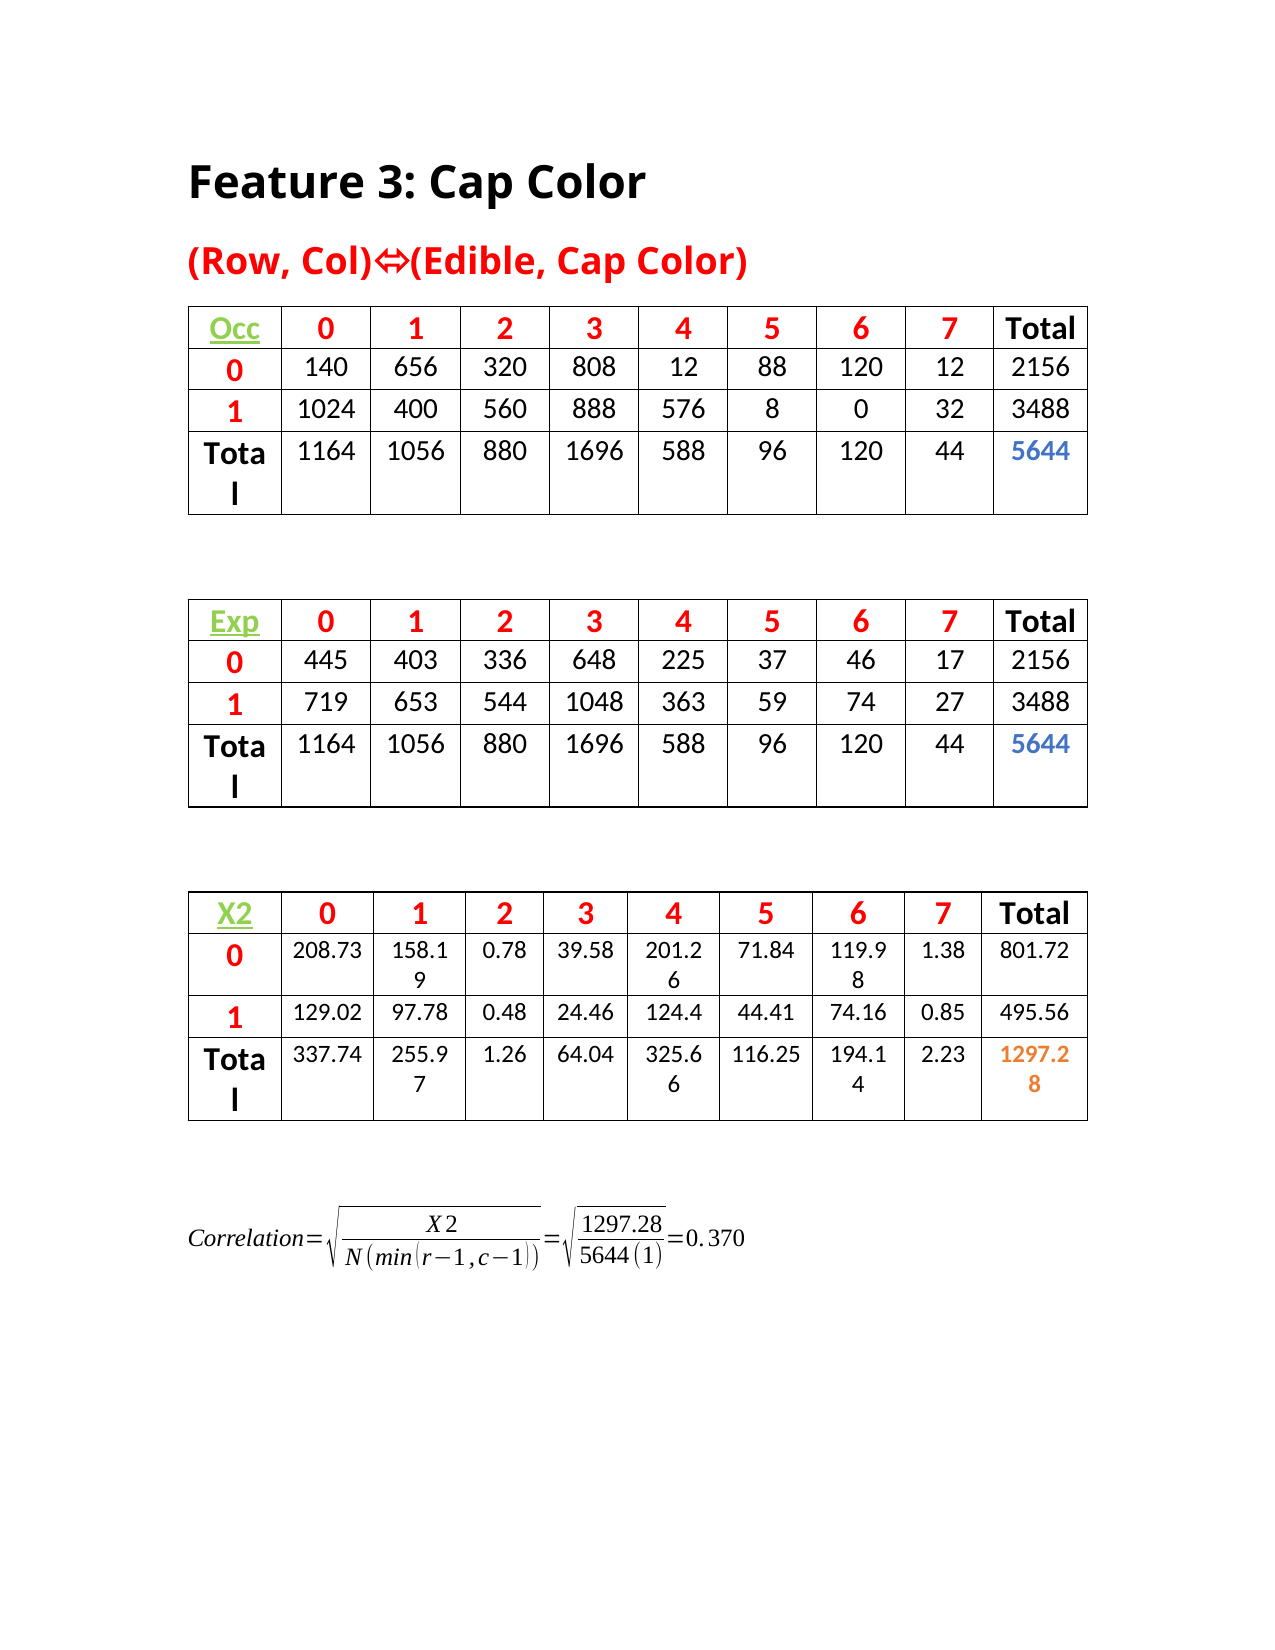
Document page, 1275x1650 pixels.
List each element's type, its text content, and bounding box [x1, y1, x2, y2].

table_cell 124.4 [628, 996, 719, 1037]
table_cell 0 [817, 390, 905, 431]
table_cell 880 [461, 432, 549, 513]
table_cell 97.78 [374, 996, 465, 1037]
table_cell 46 [817, 641, 905, 682]
table_cell 59 [728, 683, 816, 724]
table_header 6 [813, 893, 904, 933]
table_header 0 [282, 307, 370, 347]
table_header 0 [282, 893, 373, 933]
table_cell 208.73 [282, 934, 373, 995]
table_header Exp [189, 600, 281, 640]
table_cell 74.16 [813, 996, 904, 1037]
table_cell 1164 [282, 725, 370, 806]
table_cell 320 [461, 349, 549, 389]
table_cell 74 [817, 683, 905, 724]
table_cell 337.74 [282, 1038, 373, 1119]
table_cell 96 [728, 725, 816, 806]
table_header 7 [906, 307, 993, 347]
table_cell 64.04 [544, 1038, 627, 1119]
table_cell 363 [639, 683, 727, 724]
table_cell 5644 [994, 432, 1087, 513]
table_cell 0 [189, 349, 281, 389]
table_header 4 [639, 307, 727, 347]
table_cell 116.25 [720, 1038, 812, 1119]
table_cell 653 [371, 683, 460, 724]
table_cell 225 [639, 641, 727, 682]
table_header 6 [817, 307, 905, 347]
table_cell 1696 [550, 432, 638, 513]
table_cell 0.78 [466, 934, 543, 995]
table_cell 44 [906, 725, 993, 806]
table_cell 1048 [550, 683, 638, 724]
table_header 1 [371, 307, 460, 347]
table_cell 129.02 [282, 996, 373, 1037]
table_cell 1297.28 [982, 1038, 1087, 1119]
table_cell 24.46 [544, 996, 627, 1037]
table_cell 544 [461, 683, 549, 724]
text Feature 3: Cap Color [187, 150, 1087, 212]
table_cell 120 [817, 349, 905, 389]
table_cell Total [189, 432, 281, 513]
table_cell 1 [189, 996, 281, 1037]
table_cell 801.72 [982, 934, 1087, 995]
text (Row, Col)(Edible, Cap Color) [187, 234, 1087, 285]
table_cell 2.23 [905, 1038, 981, 1119]
table_cell 12 [906, 349, 993, 389]
table_cell 560 [461, 390, 549, 431]
table_cell 1.38 [905, 934, 981, 995]
table_cell Total [189, 725, 281, 806]
table_cell 1.26 [466, 1038, 543, 1119]
table_cell 8 [728, 390, 816, 431]
table_cell Total [189, 1038, 281, 1119]
table_cell 588 [639, 432, 727, 513]
table_cell 17 [906, 641, 993, 682]
table_cell 3488 [994, 390, 1087, 431]
table_header 3 [550, 600, 638, 640]
table_header 2 [461, 600, 549, 640]
table_header 2 [466, 893, 543, 933]
table_header Total [994, 600, 1087, 640]
table_cell 495.56 [982, 996, 1087, 1037]
table_cell 648 [550, 641, 638, 682]
table_cell 88 [728, 349, 816, 389]
table_cell 120 [817, 725, 905, 806]
table_cell 71.84 [720, 934, 812, 995]
table_cell 32 [906, 390, 993, 431]
table_cell 880 [461, 725, 549, 806]
table_cell 0.85 [905, 996, 981, 1037]
table_cell 1164 [282, 432, 370, 513]
table_cell 2156 [994, 349, 1087, 389]
table_header Total [982, 893, 1087, 933]
table_cell 119.98 [813, 934, 904, 995]
table_cell 1 [189, 390, 281, 431]
table_cell 400 [371, 390, 460, 431]
table_header 1 [374, 893, 465, 933]
table_cell 336 [461, 641, 549, 682]
table_cell 588 [639, 725, 727, 806]
table_cell 0 [189, 934, 281, 995]
table_header 5 [720, 893, 812, 933]
table_cell 656 [371, 349, 460, 389]
table_cell 0.48 [466, 996, 543, 1037]
table_header 5 [728, 307, 816, 347]
table_cell 37 [728, 641, 816, 682]
table_cell 44 [906, 432, 993, 513]
table_header 4 [628, 893, 719, 933]
table_header 7 [905, 893, 981, 933]
table_cell 325.66 [628, 1038, 719, 1119]
table_header 5 [728, 600, 816, 640]
table_header X2 [189, 893, 281, 933]
table_header 6 [817, 600, 905, 640]
table_cell 1024 [282, 390, 370, 431]
table_cell 1 [189, 683, 281, 724]
table_cell 12 [639, 349, 727, 389]
table_header 0 [282, 600, 370, 640]
table_cell 194.14 [813, 1038, 904, 1119]
table_cell 1696 [550, 725, 638, 806]
table_cell 44.41 [720, 996, 812, 1037]
table_header 1 [371, 600, 460, 640]
table_cell 808 [550, 349, 638, 389]
table_header Occ [189, 307, 281, 347]
table_cell 39.58 [544, 934, 627, 995]
table_cell 403 [371, 641, 460, 682]
table_cell 888 [550, 390, 638, 431]
table_cell 0 [189, 641, 281, 682]
table_header 2 [461, 307, 549, 347]
table_cell 576 [639, 390, 727, 431]
table_cell 5644 [994, 725, 1087, 806]
table_cell 2156 [994, 641, 1087, 682]
table_cell 1056 [371, 725, 460, 806]
table_cell 158.19 [374, 934, 465, 995]
table_cell 120 [817, 432, 905, 513]
table_cell 201.26 [628, 934, 719, 995]
table_header 7 [906, 600, 993, 640]
table_cell 3488 [994, 683, 1087, 724]
table_cell 27 [906, 683, 993, 724]
table_cell 96 [728, 432, 816, 513]
table_cell 719 [282, 683, 370, 724]
table_header 3 [544, 893, 627, 933]
table_cell 140 [282, 349, 370, 389]
table_header 4 [639, 600, 727, 640]
table_header Total [994, 307, 1087, 347]
table_cell 445 [282, 641, 370, 682]
table_cell 1056 [371, 432, 460, 513]
table_header 3 [550, 307, 638, 347]
table_cell 255.97 [374, 1038, 465, 1119]
